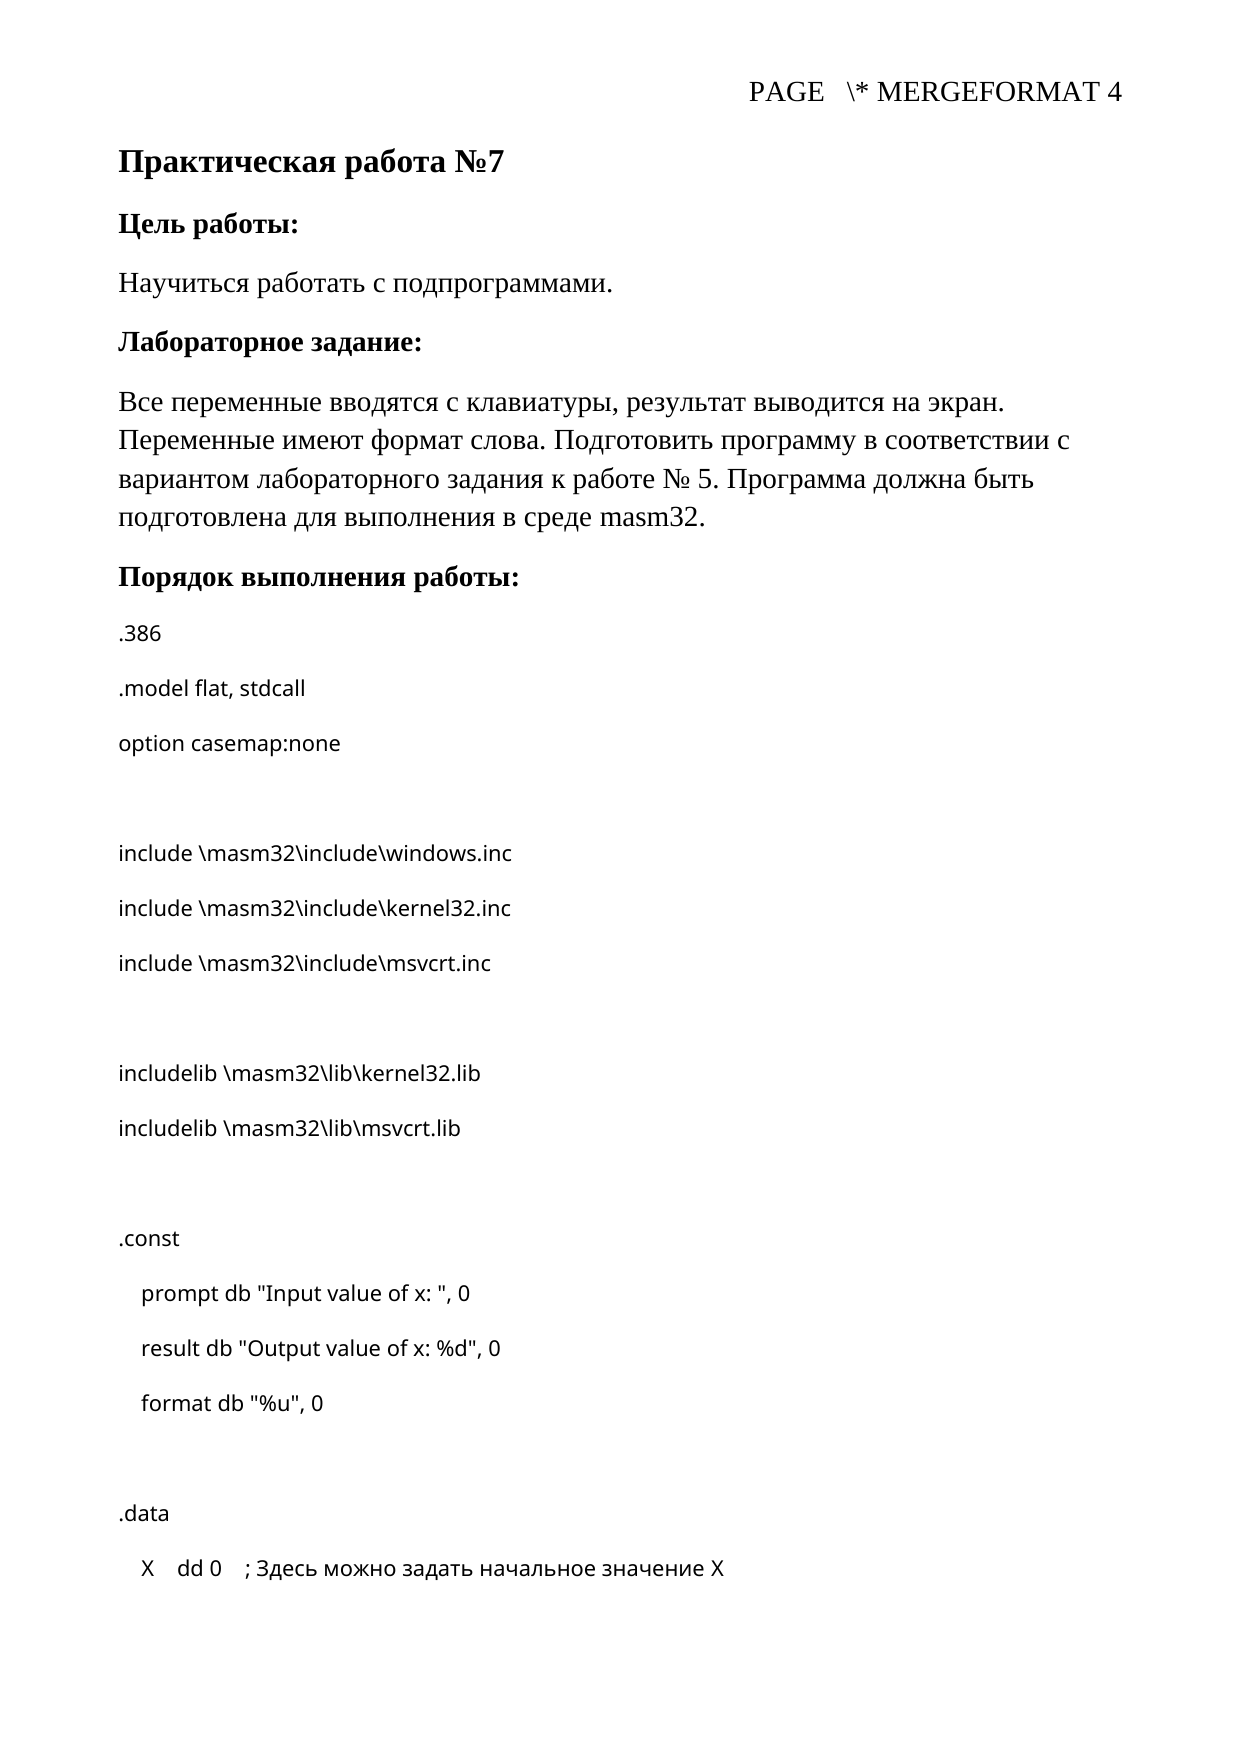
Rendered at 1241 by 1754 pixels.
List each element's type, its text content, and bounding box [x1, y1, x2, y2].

text .const [118, 1223, 1122, 1253]
text Практическая работа №7 [118, 141, 1122, 179]
text Все переменные вводятся с клавиатуры, результат выводится на экран. Переменные имеют формат слова. Подготовить программу в соответствии с вариантом лабораторного задания к работе № 5. Программа должна быть подготовлена для выполнения в среде masm32. [118, 384, 1122, 533]
text includelib \masm32\lib\kernel32.lib [118, 1058, 1122, 1088]
text Лабораторное задание: [118, 324, 1122, 358]
text prompt db "Input value of x: ", 0 [118, 1278, 1122, 1308]
text include \masm32\include\windows.inc [118, 838, 1122, 868]
text result db "Output value of x: %d", 0 [118, 1333, 1122, 1363]
text option casemap:none [118, 728, 1122, 758]
text Научиться работать с подпрограммами. [118, 265, 1122, 299]
text Порядок выполнения работы: [118, 559, 1122, 592]
text .model flat, stdcall [118, 673, 1122, 703]
text include \masm32\include\msvcrt.inc [118, 948, 1122, 978]
text X dd 0 ; Здесь можно задать начальное значение X [118, 1553, 1122, 1583]
text include \masm32\include\kernel32.inc [118, 893, 1122, 923]
text .386 [118, 618, 1122, 648]
text Цель работы: [118, 206, 1122, 239]
text .data [118, 1498, 1122, 1528]
text format db "%u", 0 [118, 1388, 1122, 1418]
text includelib \masm32\lib\msvcrt.lib [118, 1113, 1122, 1143]
